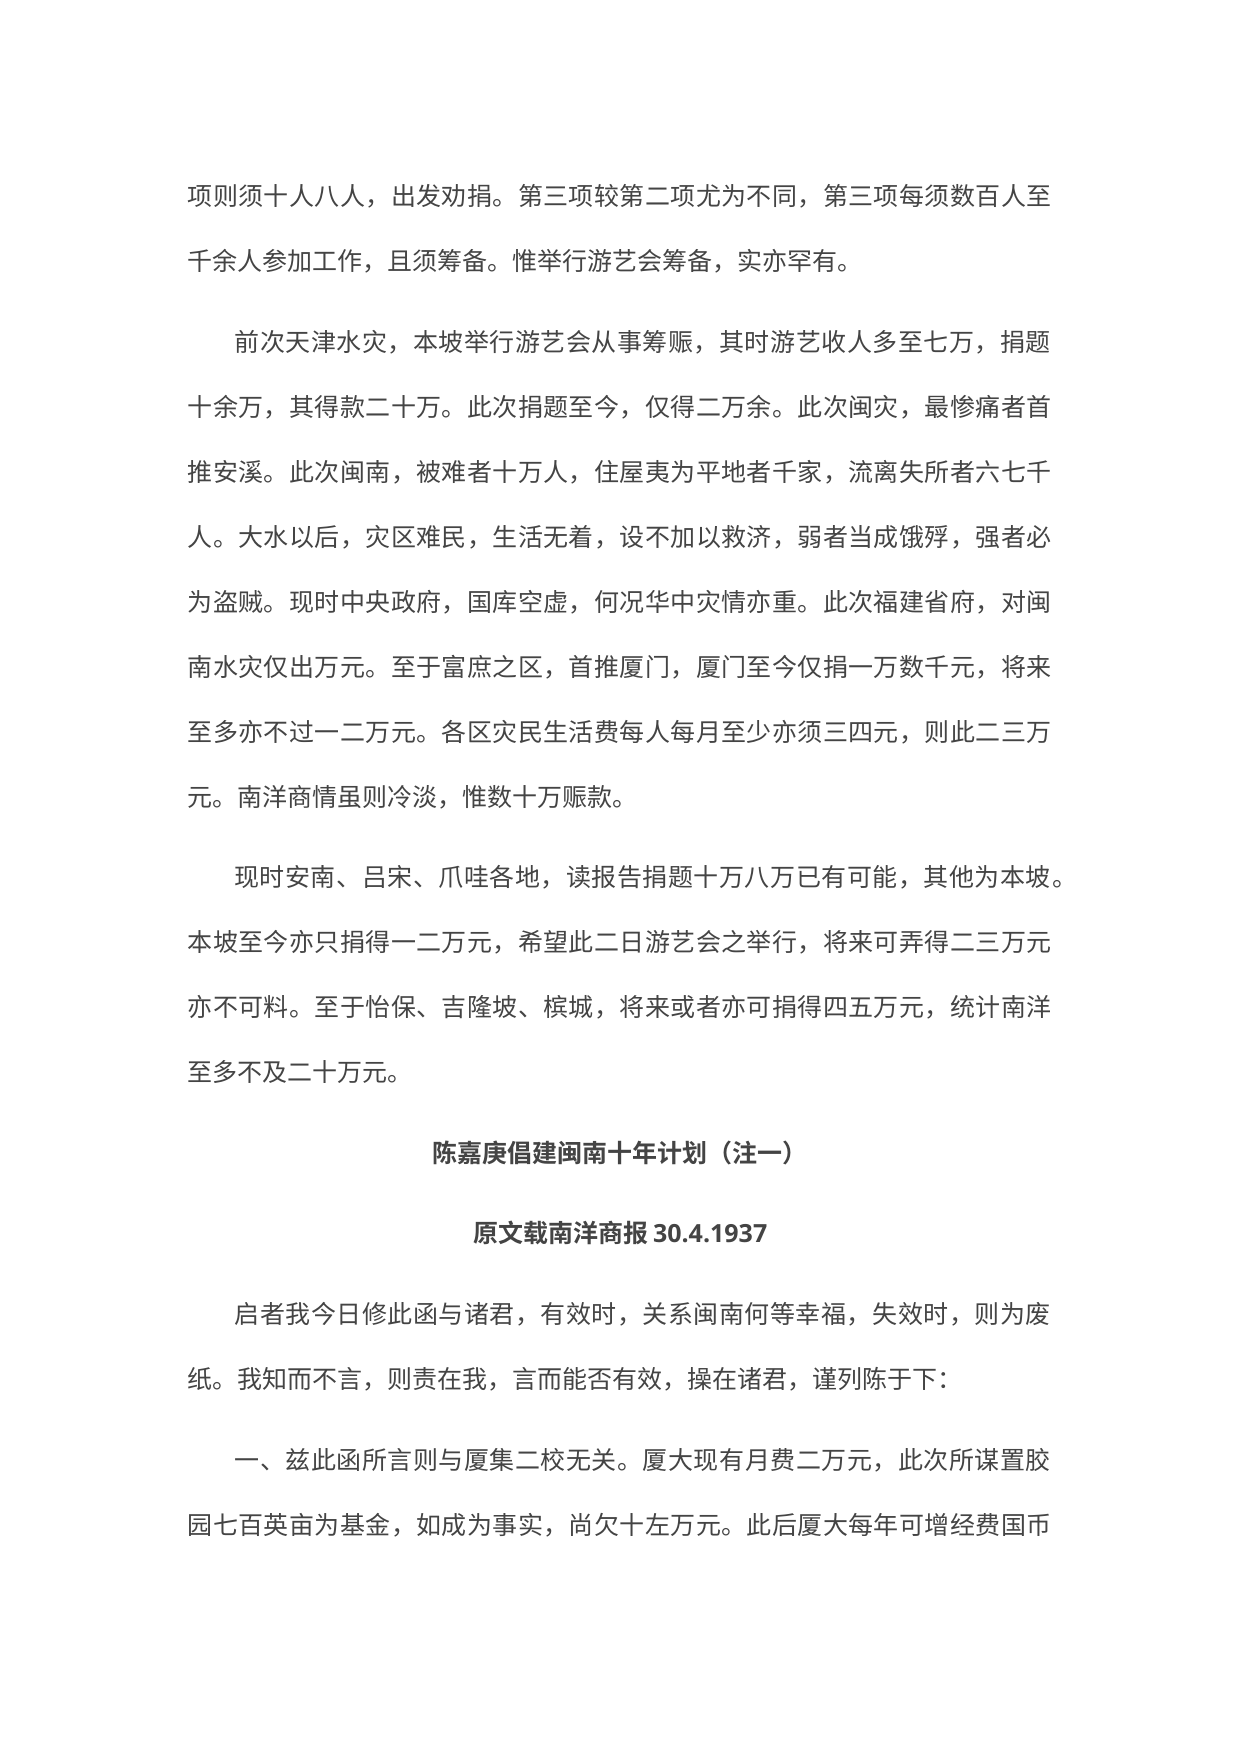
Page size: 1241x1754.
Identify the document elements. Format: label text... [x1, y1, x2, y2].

text 陈嘉庚倡建闽南十年计划（注一） [187, 1119, 1053, 1184]
text 原文载南洋商报30.4.1937 [187, 1199, 1053, 1264]
text 现时安南、吕宋、爪哇各地，读报告捐题十万八万已有可能，其他为本坡。本坡至今亦只捐得一二万元，希望此二日游艺会之举行，将来可弄得二三万元亦不可料。至于怡保、吉隆坡、槟城，将来或者亦可捐得四五万元，统计南洋至多不及二十万元。 [187, 843, 1053, 1103]
text 启者我今日修此函与诸君，有效时，关系闽南何等幸福，失效时，则为废纸。我知而不言，则责在我，言而能否有效，操在诸君，谨列陈于下： [187, 1280, 1053, 1410]
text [187, 1426, 1053, 1556]
text 前次天津水灾，本坡举行游艺会从事筹赈，其时游艺收人多至七万，捐题十余万，其得款二十万。此次捐题至今，仅得二万余。此次闽灾，最惨痛者首推安溪。此次闽南，被难者十万人，住屋夷为平地者千家，流离失所者六七千人。大水以后，灾区难民，生活无着，设不加以救济，弱者当成饿殍，强者必为盗贼。现时中央政府，国库空虚，何况华中灾情亦重。此次福建省府，对闽南水灾仅出万元。至于富庶之区，首推厦门，厦门至今仅捐一万数千元，将来至多亦不过一二万元。各区灾民生活费每人每月至少亦须三四元，则此二三万元。南洋商情虽则冷淡，惟数十万赈款。 [187, 308, 1053, 828]
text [187, 162, 1053, 292]
